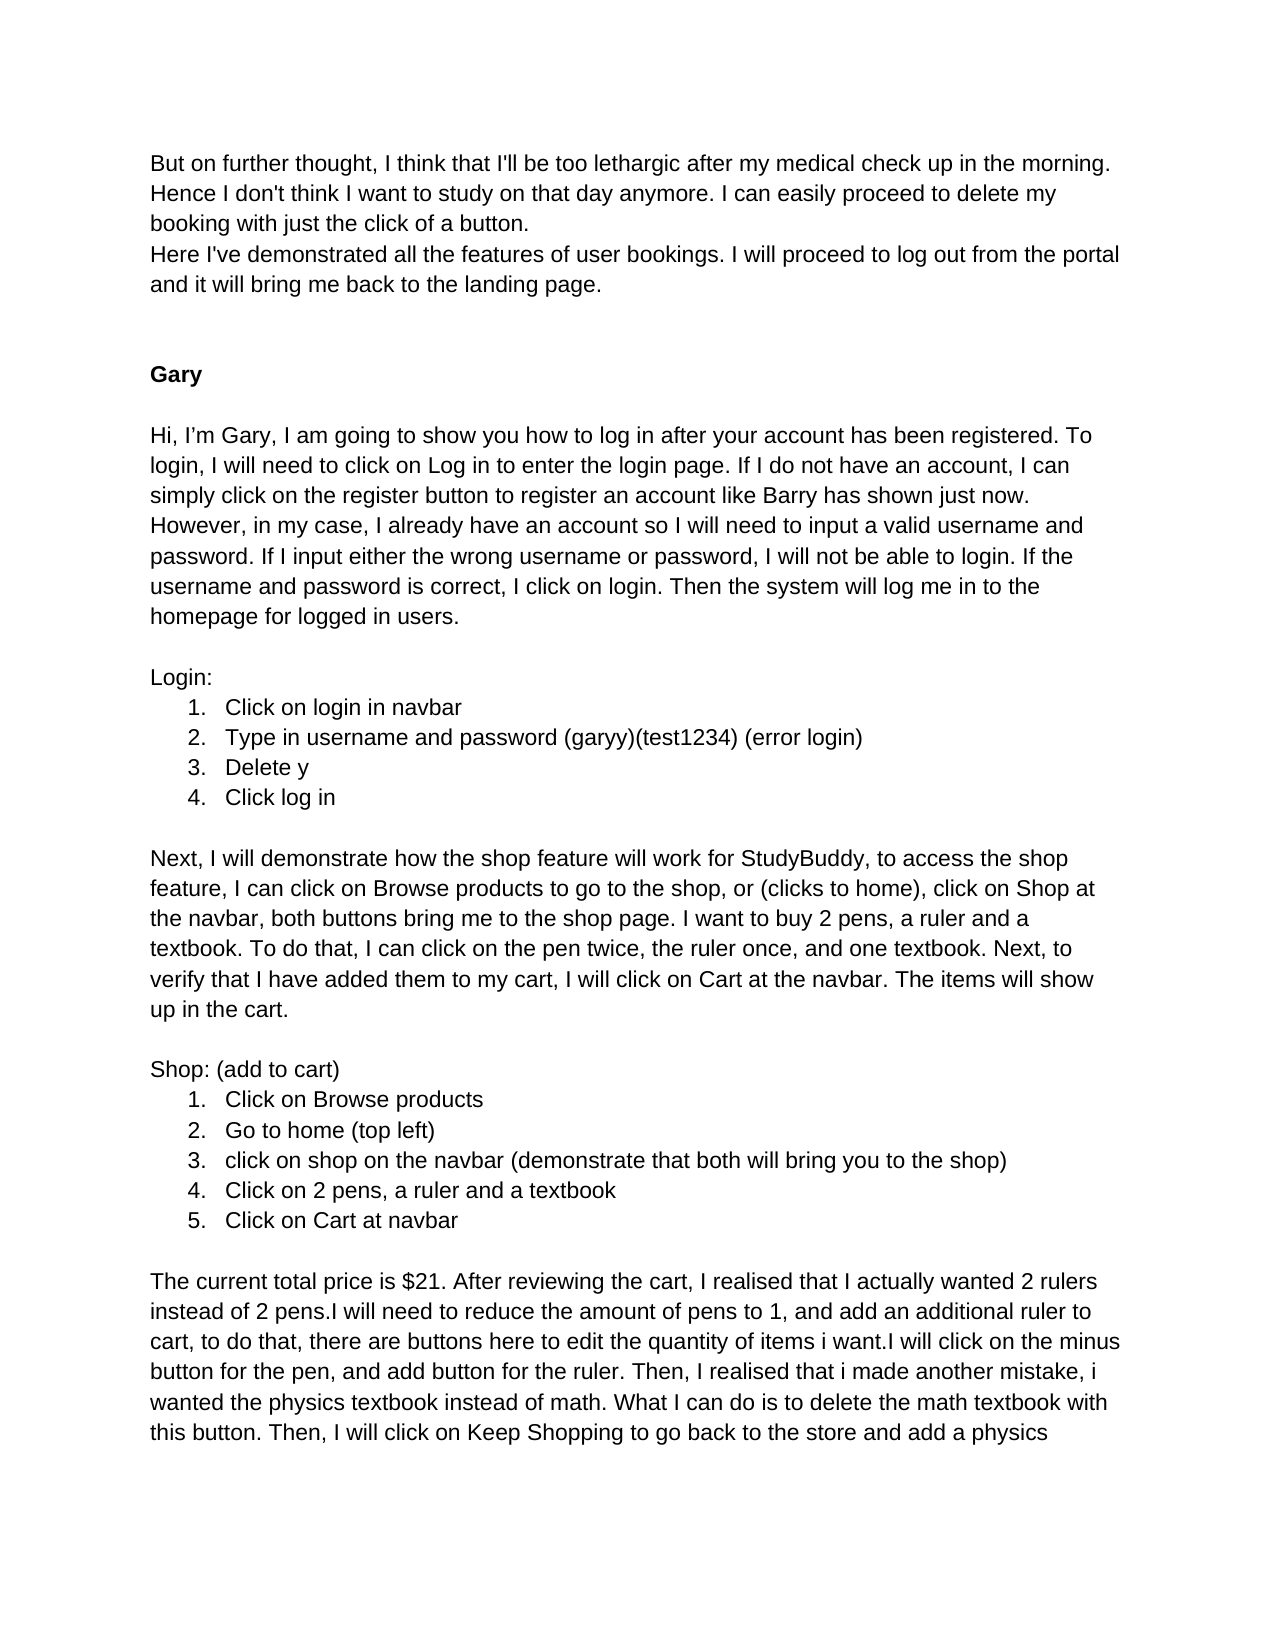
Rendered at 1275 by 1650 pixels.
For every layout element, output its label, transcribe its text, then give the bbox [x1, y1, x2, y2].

list click on shop on the navbar (demonstrate that both will bring you to the shop) [187, 1147, 1125, 1173]
list Click on Browse products [187, 1086, 1125, 1113]
list Type in username and password (garyy)(test1234) (error login) [187, 724, 1125, 750]
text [150, 1268, 1125, 1445]
text Gary [150, 301, 1125, 388]
text Hi, I’m Gary, I am going to show you how to log in after your account has been registered. To login, I will need to click on Log in to enter the login page. If I do not have an account, I can simply click on the register button to register an account like Barry has shown just now. However, in my case, I already have an account so I will need to input a valid username and password. If I input either the wrong username or password, I will not be able to login. If the username and password is correct, I click on login. Then the system will log me in to the homepage for logged in users. Login: [150, 422, 1125, 690]
text Here I've demonstrated all the features of user bookings. I will proceed to log out from the portal and it will bring me back to the landing page. [150, 241, 1125, 297]
list Click on 2 pens, a ruler and a textbook [187, 1177, 1125, 1203]
text Next, I will demonstrate how the shop feature will work for StudyBuddy, to access the shop feature, I can click on Browse products to go to the shop, or (clicks to home), click on Shop at the navbar, both buttons bring me to the shop page. I want to buy 2 pens, a ruler and a textbook. To do that, I can click on the pen twice, the ruler once, and one textbook. Next, to verify that I have added them to my cart, I will click on Cart at the navbar. The items will show up in the cart. Shop: (add to cart) [150, 845, 1125, 1083]
text But on further thought, I think that I'll be too lethargic after my medical check up in the morning. Hence I don't think I want to study on that day anymore. I can easily proceed to delete my booking with just the click of a button. [150, 150, 1125, 237]
list Click on login in navbar [187, 694, 1125, 720]
list Click on Cart at navbar [187, 1207, 1125, 1234]
list Go to home (top left) [187, 1117, 1125, 1143]
list Click log in [187, 784, 1125, 841]
list Delete y [187, 754, 1125, 781]
